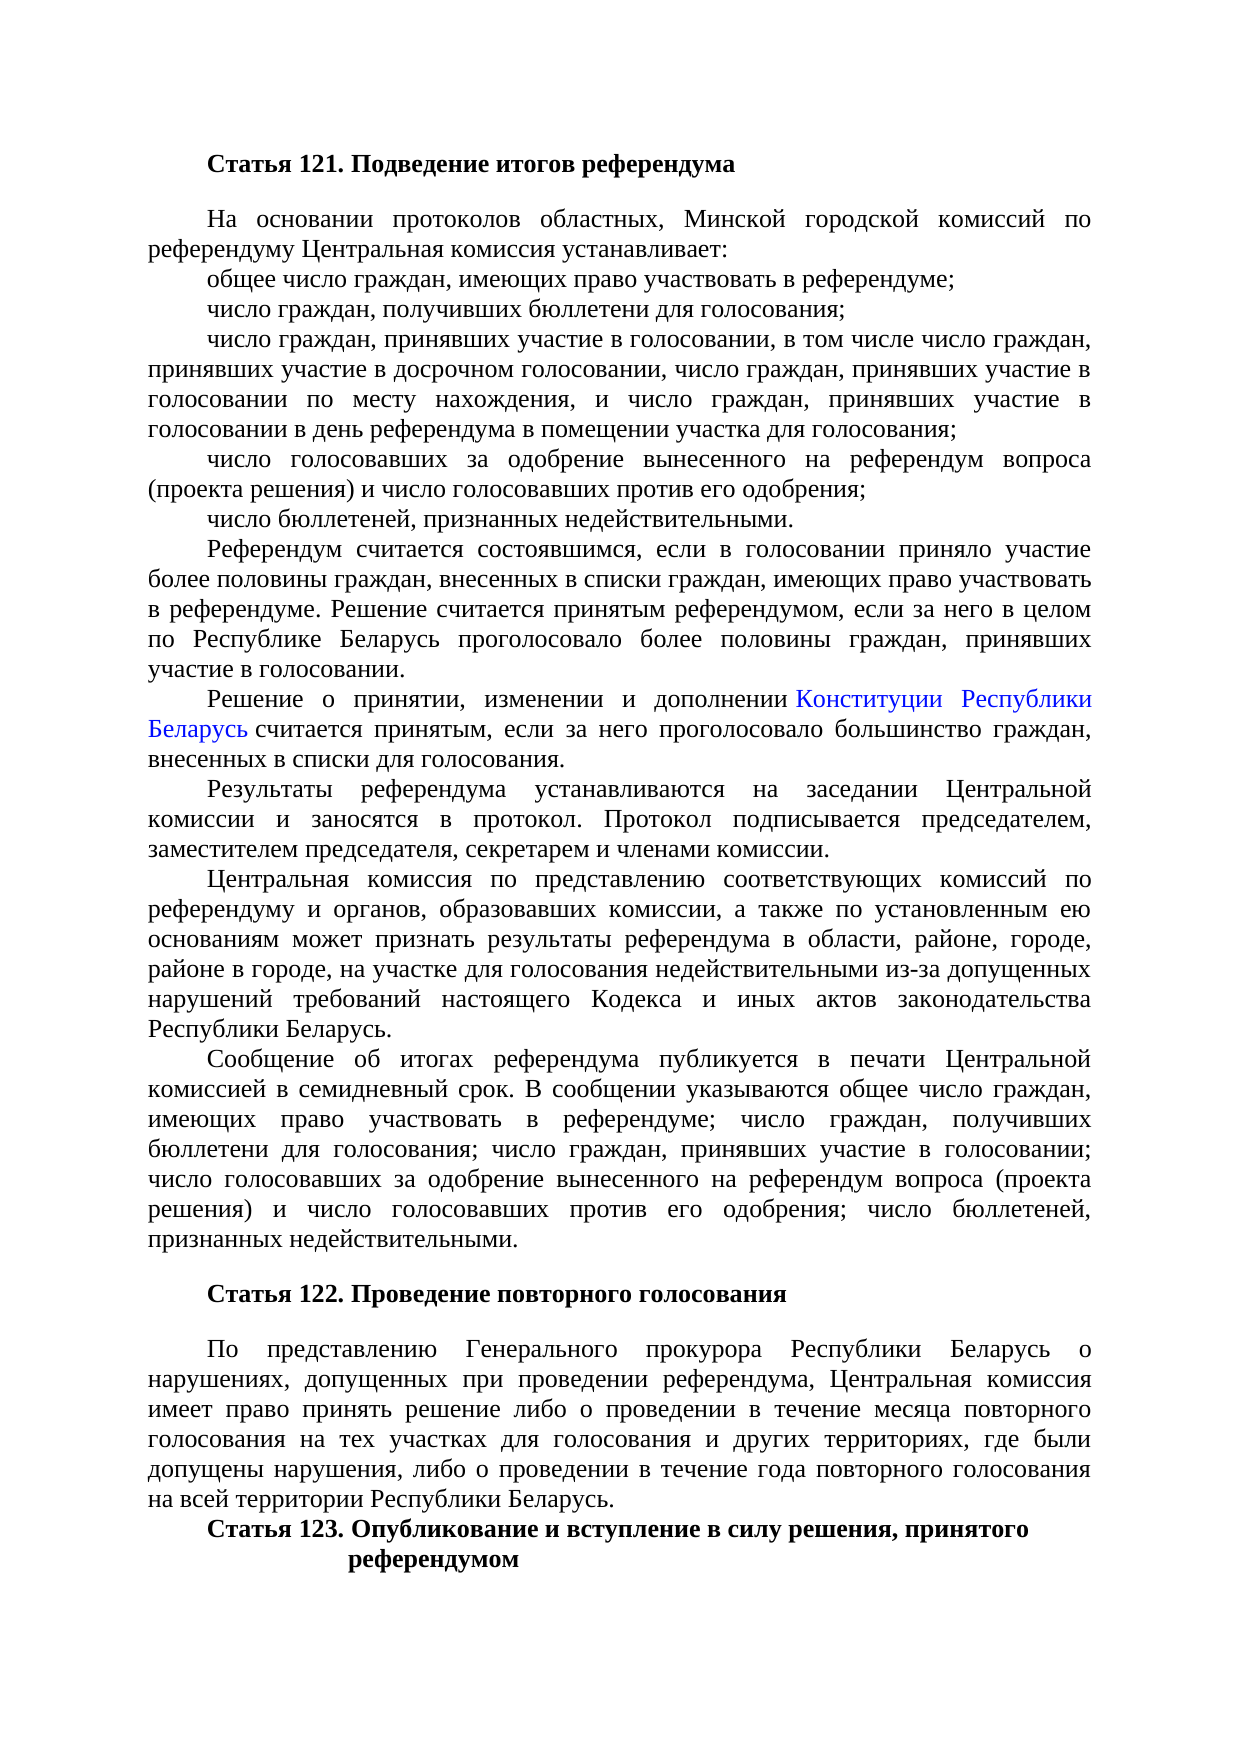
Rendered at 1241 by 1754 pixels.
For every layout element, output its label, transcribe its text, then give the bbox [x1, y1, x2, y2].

text число бюллетеней, признанных недействительными. [148, 503, 1093, 533]
text Статья 121. Подведение итогов референдума [207, 148, 1093, 178]
text число граждан, получивших бюллетени для голосования; [148, 293, 1093, 323]
text число граждан, принявших участие в голосовании, в том числе число граждан, принявших участие в досрочном голосовании, число граждан, принявших участие в голосовании по месту нахождения, и число граждан, принявших участие в голосовании в день референдума в помещении участка для голосования; [148, 323, 1093, 443]
text Решение о принятии, изменении и дополнении Конституции Республики Беларусь считается принятым, если за него проголосовало большинство граждан, внесенных в списки для голосования. [148, 683, 1093, 773]
text Результаты референдума устанавливаются на заседании Центральной комиссии и заносятся в протокол. Протокол подписывается председателем, заместителем председателя, секретарем и членами комиссии. [148, 773, 1093, 863]
text На основании протоколов областных, Минской городской комиссий по референдуму Центральная комиссия устанавливает: [148, 203, 1093, 263]
text число голосовавших за одобрение вынесенного на референдум вопроса (проекта решения) и число голосовавших против его одобрения; [148, 443, 1093, 503]
text Статья 123. Опубликование и вступление в силу решения, принятого референдумом [207, 1513, 1093, 1573]
text По представлению Генерального прокурора Республики Беларусь о нарушениях, допущенных при проведении референдума, Центральная комиссия имеет право принять решение либо о проведении в течение месяца повторного голосования на тех участках для голосования и других территориях, где были допущены нарушения, либо о проведении в течение года повторного голосования на всей территории Республики Беларусь. [148, 1333, 1093, 1513]
text Статья 122. Проведение повторного голосования [207, 1278, 1093, 1308]
text Сообщение об итогах референдума публикуется в печати Центральной комиссией в семидневный срок. В сообщении указываются общее число граждан, имеющих право участвовать в референдуме; число граждан, получивших бюллетени для голосования; число граждан, принявших участие в голосовании; число голосовавших за одобрение вынесенного на референдум вопроса (проекта решения) и число голосовавших против его одобрения; число бюллетеней, признанных недействительными. [148, 1043, 1093, 1253]
text Центральная комиссия по представлению соответствующих комиссий по референдуму и органов, образовавших комиссии, а также по установленным ею основаниям может признать результаты референдума в области, районе, городе, районе в городе, на участке для голосования недействительными из-за допущенных нарушений требований настоящего Кодекса и иных актов законодательства Республики Беларусь. [148, 863, 1093, 1043]
text общее число граждан, имеющих право участвовать в референдуме; [148, 263, 1093, 293]
text Референдум считается состоявшимся, если в голосовании приняло участие более половины граждан, внесенных в списки граждан, имеющих право участвовать в референдуме. Решение считается принятым референдумом, если за него в целом по Республике Беларусь проголосовало более половины граждан, принявших участие в голосовании. [148, 533, 1093, 683]
